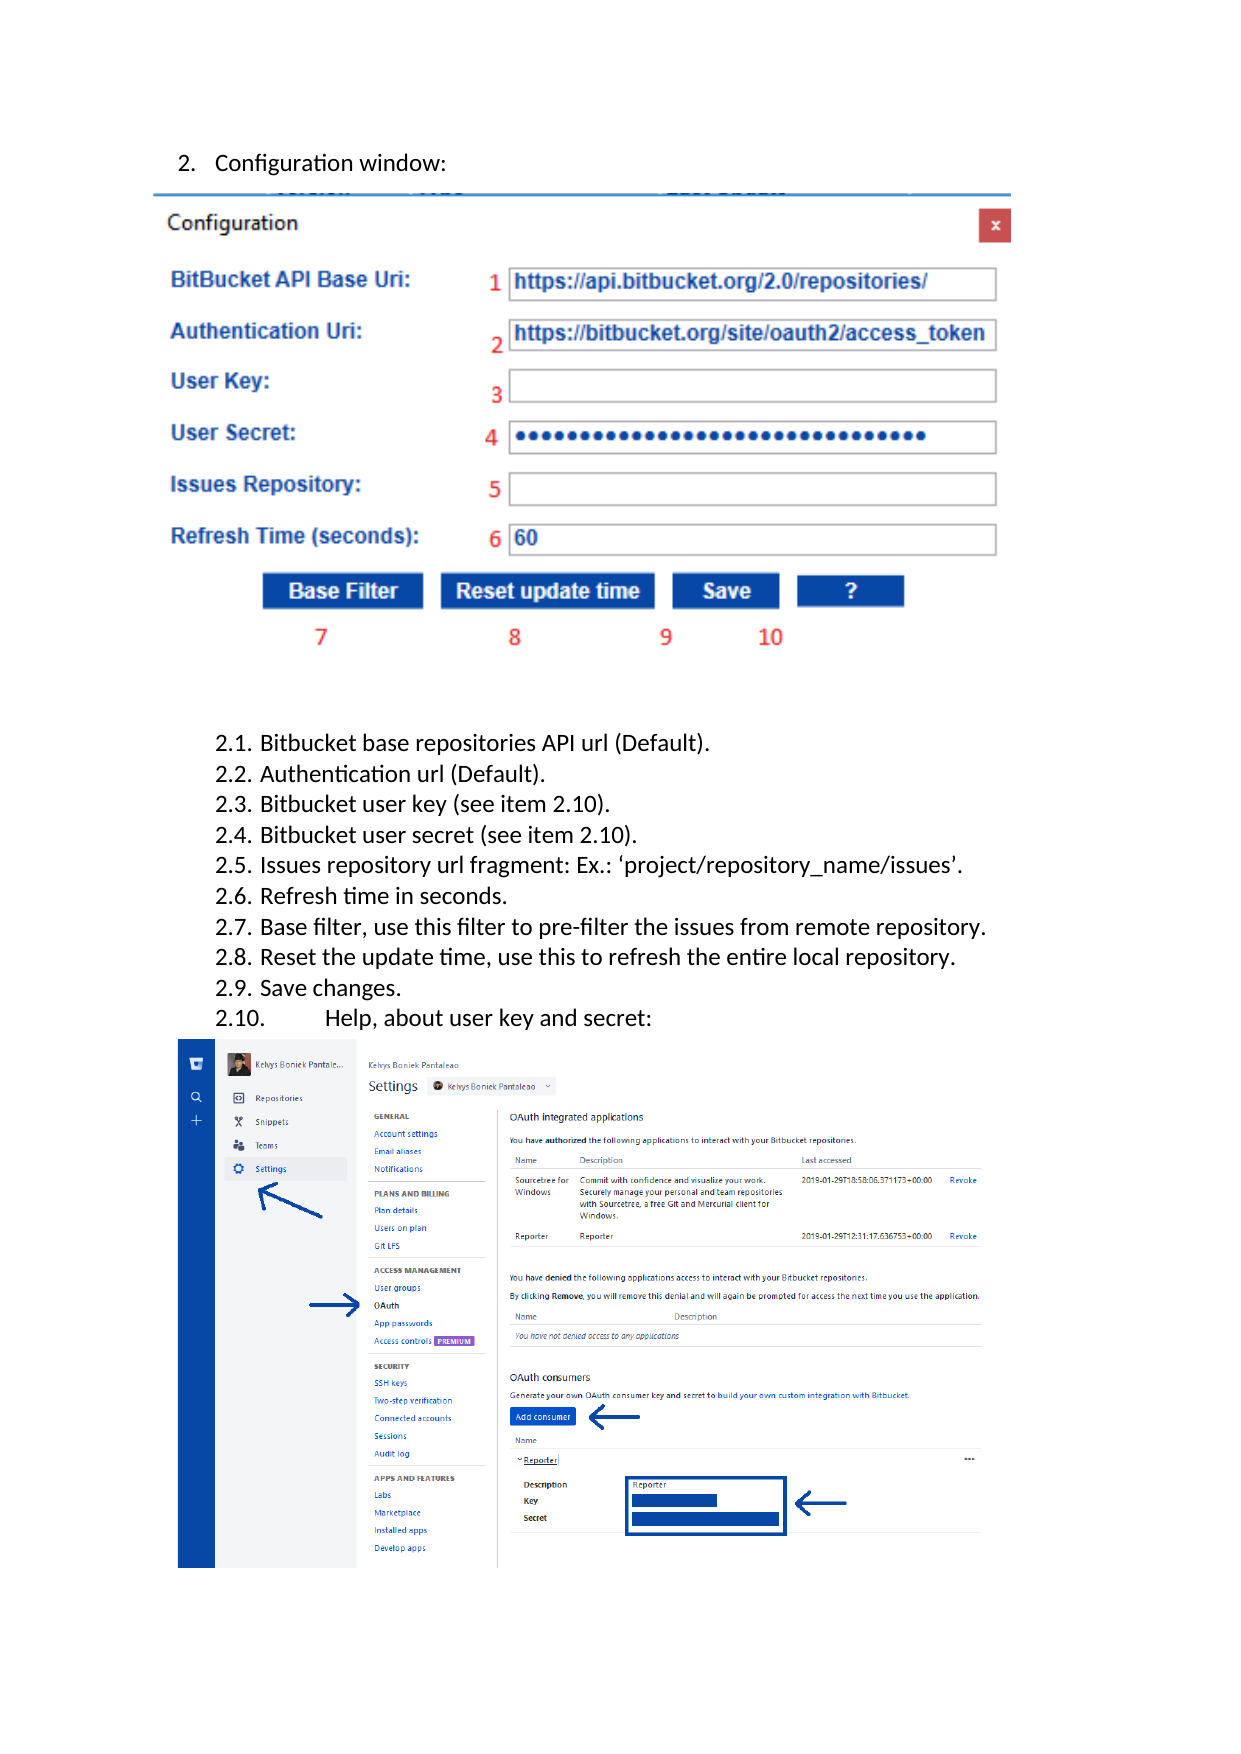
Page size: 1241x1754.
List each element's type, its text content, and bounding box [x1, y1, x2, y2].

list Bitbucket user key (see item 2.10). [215, 788, 1063, 819]
list Refresh time in seconds. [215, 880, 1063, 911]
list Bitbucket base repositories API url (Default). [215, 727, 1063, 758]
list Issues repository url fragment: Ex.: ‘project/repository_name/issues’. [215, 849, 1063, 880]
picture [151, 193, 1011, 653]
list Bitbucket user secret (see item 2.10). [215, 819, 1063, 849]
list Help, about user key and secret: [215, 1002, 1063, 1033]
list Configuration window: [177, 148, 1063, 178]
list Base filter, use this filter to pre-filter the issues from remote repository. [215, 911, 1063, 941]
list Authentication url (Default). [215, 758, 1063, 788]
list Save changes. [215, 972, 1063, 1002]
picture [177, 1039, 983, 1567]
list Reset the update time, use this to refresh the entire local repository. [215, 941, 1063, 972]
